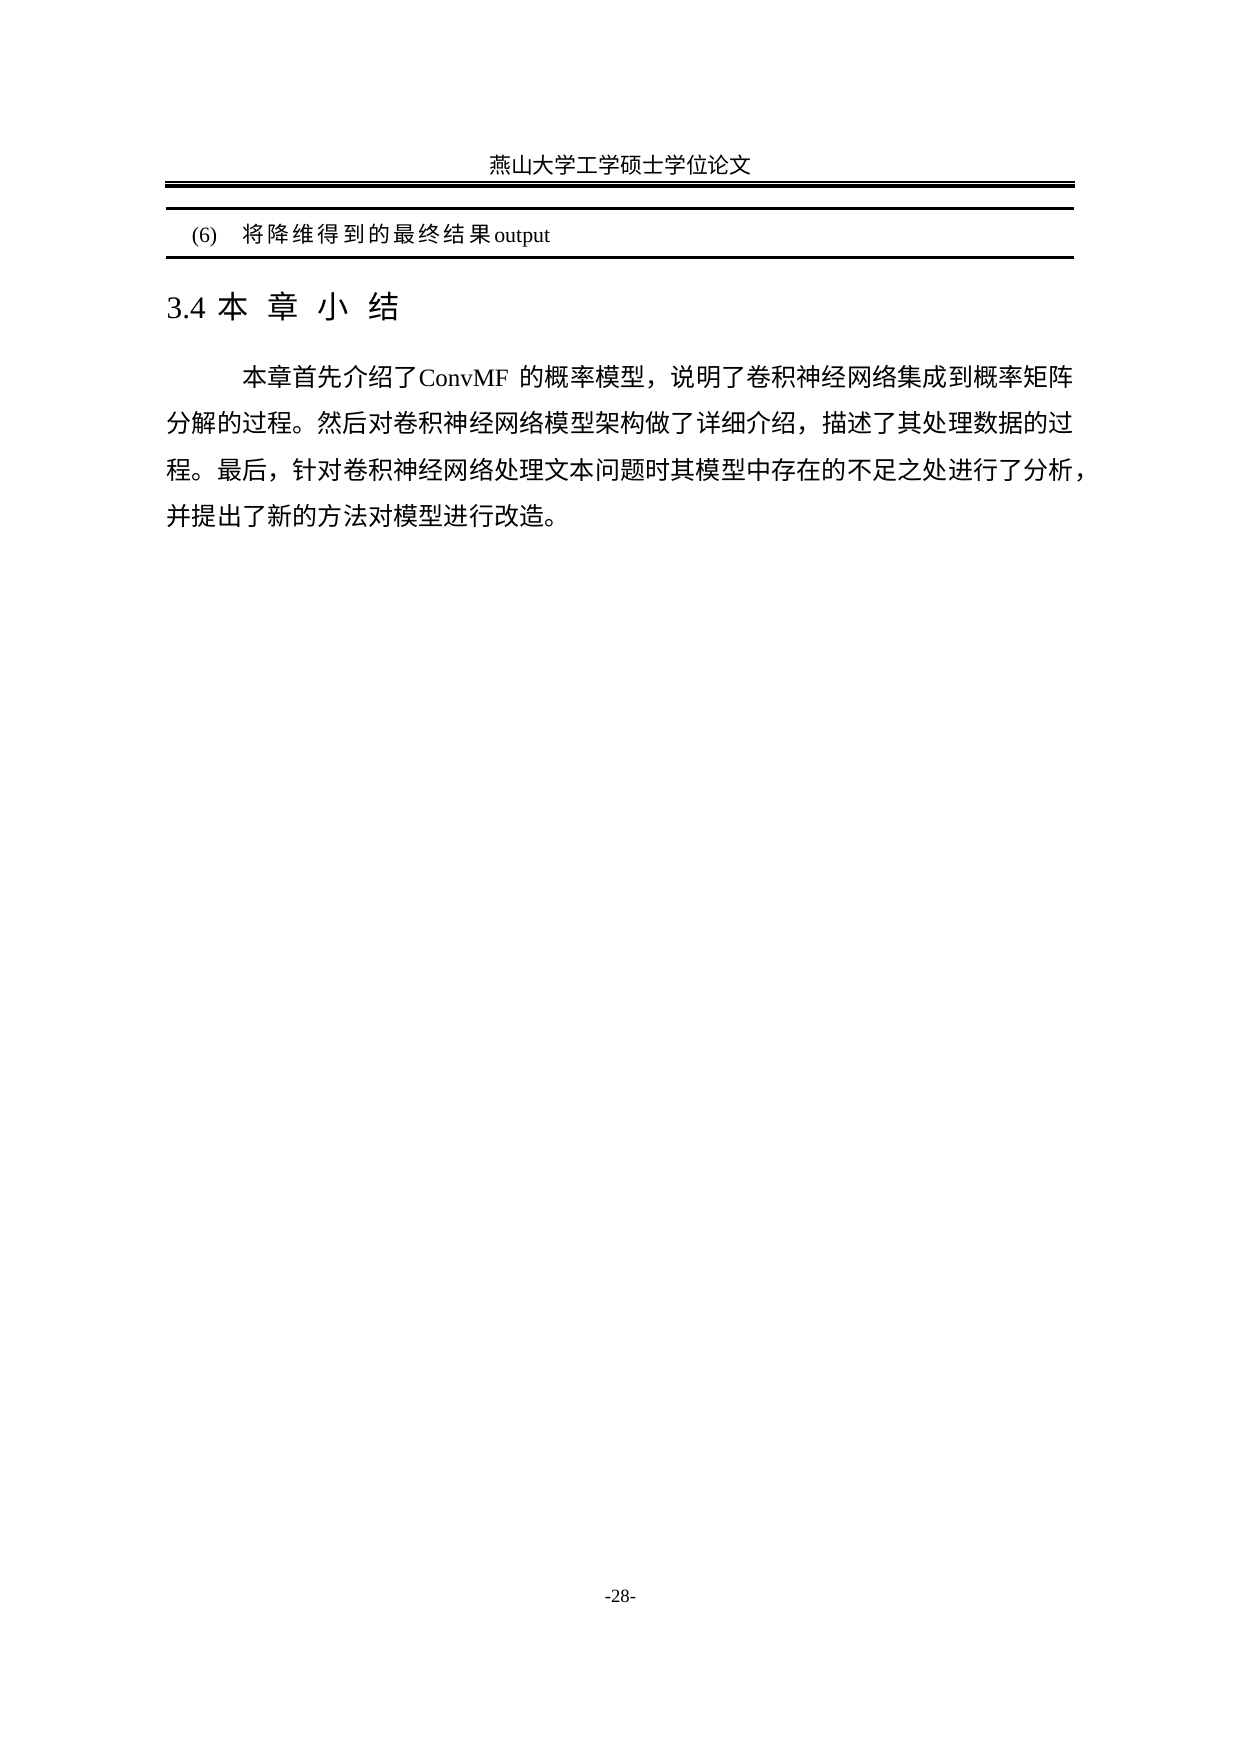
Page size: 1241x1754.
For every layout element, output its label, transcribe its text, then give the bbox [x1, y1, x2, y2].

list 本章小结 [166, 282, 1074, 329]
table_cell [166, 210, 1074, 256]
text 本章首先介绍了ConvMF的概率模型，说明了卷积神经网络集成到概率矩阵分解的过程。然后对卷积神经网络模型架构做了详细介绍，描述了其处理数据的过程。最后，针对卷积神经网络处理文本问题时其模型中存在的不足之处进行了分析，并提出了新的方法对模型进行改造。 [166, 352, 1074, 538]
